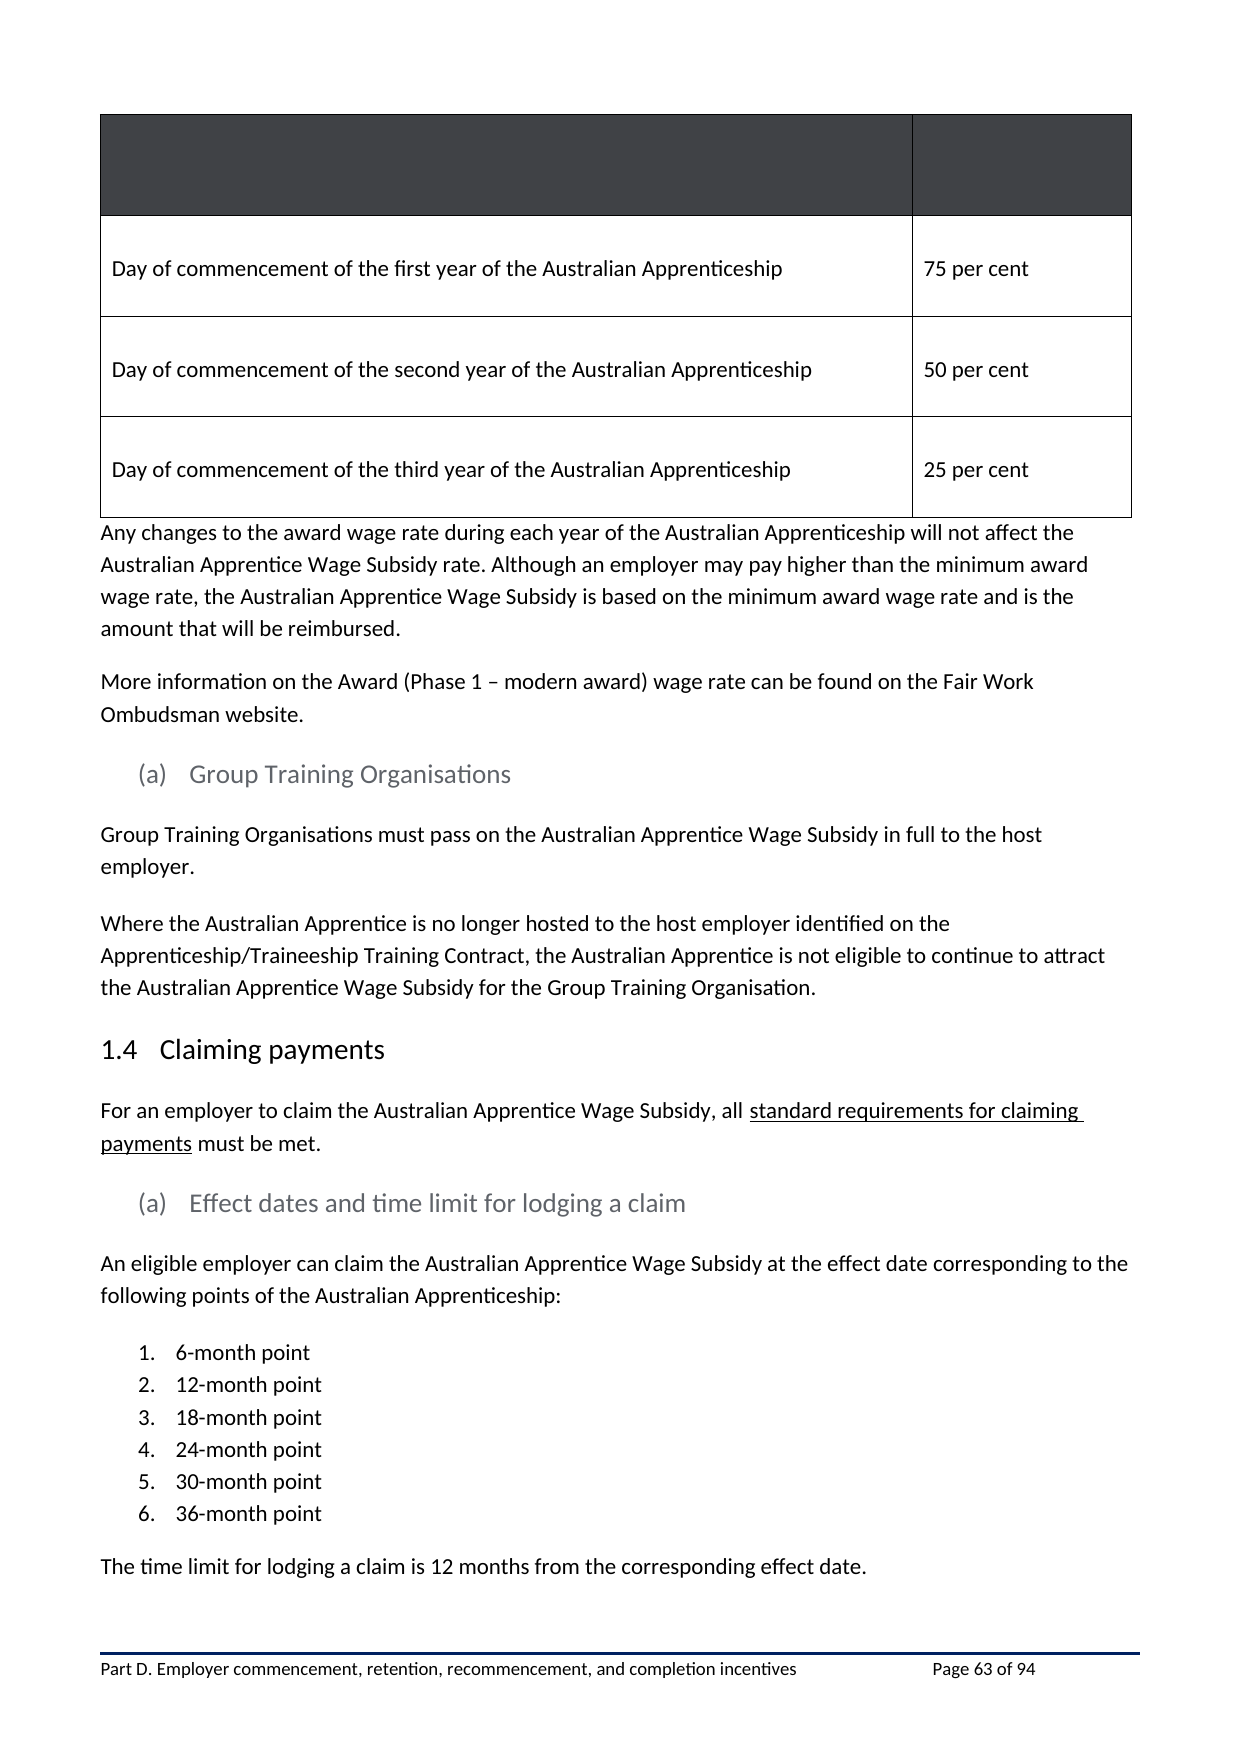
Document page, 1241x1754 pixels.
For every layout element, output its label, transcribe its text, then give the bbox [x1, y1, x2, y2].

text An eligible employer can claim the Australian Apprentice Wage Subsidy at the effect date corresponding to the following points of the Australian Apprenticeship: [100, 1249, 1140, 1309]
text Where the Australian Apprentice is no longer hosted to the host employer identified on the Apprenticeship/Traineeship Training Contract, the Australian Apprentice is not eligible to continue to attract the Australian Apprentice Wage Subsidy for the Group Training Organisation. [100, 909, 1140, 1002]
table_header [101, 115, 912, 215]
table_cell Day of commencement of the second year of the Australian Apprenticeship [101, 317, 912, 416]
table_header Percentage [913, 115, 1131, 215]
text For an employer to claim the Australian Apprentice Wage Subsidy, all standard requirements for claiming payments must be met. [100, 1097, 1140, 1157]
text The time limit for lodging a claim is 12 months from the corresponding effect date. [100, 1552, 1140, 1580]
table_cell 50 per cent [913, 317, 1131, 416]
table_cell 75 per cent [913, 216, 1131, 316]
subtitle Claiming payments [100, 1031, 1140, 1066]
list 30-month point [138, 1467, 1140, 1495]
subtitle Effect dates and time limit for lodging a claim [138, 1186, 1140, 1219]
text Any changes to the award wage rate during each year of the Australian Apprenticeship will not affect the Australian Apprentice Wage Subsidy rate. Although an employer may pay higher than the minimum award wage rate, the Australian Apprentice Wage Subsidy is based on the minimum award wage rate and is the amount that will be reimbursed. [100, 518, 1140, 642]
subtitle Group Training Organisations [138, 757, 1140, 790]
list 12-month point [138, 1371, 1140, 1398]
list 24-month point [138, 1435, 1140, 1463]
list 18-month point [138, 1403, 1140, 1431]
text Group Training Organisations must pass on the Australian Apprentice Wage Subsidy in full to the host employer. [100, 820, 1140, 880]
list 36-month point [138, 1499, 1140, 1527]
table_cell Day of commencement of the first year of the Australian Apprenticeship [101, 216, 912, 316]
text More information on the Award (Phase 1 – modern award) wage rate can be found on the Fair Work Ombudsman website. [100, 667, 1140, 728]
table_cell Day of commencement of the third year of the Australian Apprenticeship [101, 417, 912, 517]
table_cell 25 per cent [913, 417, 1131, 517]
list 6-month point [138, 1338, 1140, 1366]
